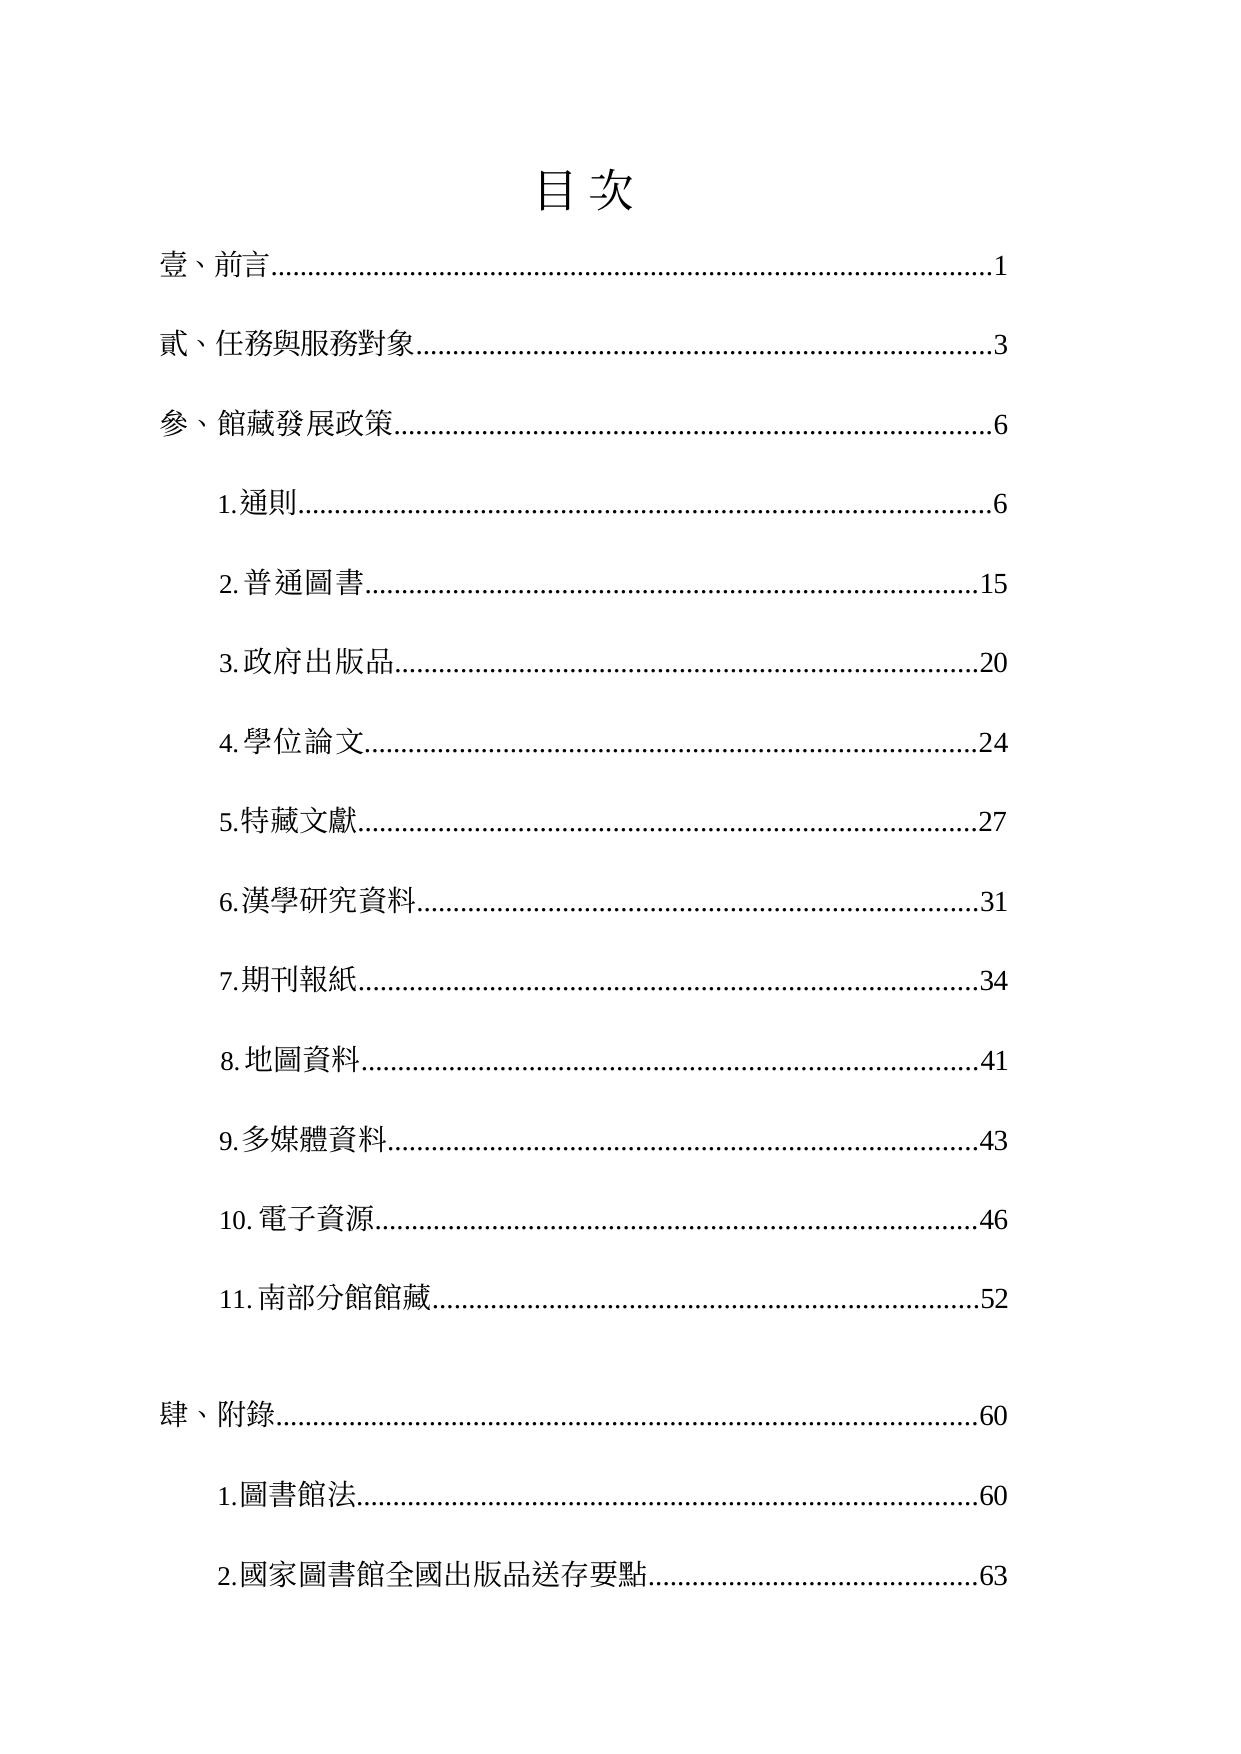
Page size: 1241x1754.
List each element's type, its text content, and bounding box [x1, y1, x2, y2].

list 國家圖書館全國出版品送存要點 63 [217, 1551, 1063, 1593]
list 通則 6 [217, 480, 1063, 522]
list 多媒體資料 43 [219, 1116, 1063, 1158]
list 普通圖書 15 [219, 560, 1063, 602]
list 漢學研究資料 31 [219, 878, 1063, 920]
list 學位論文 24 [219, 719, 1063, 761]
list 政府出版品 20 [219, 639, 1063, 681]
list 南部分館館藏 52 [219, 1275, 1063, 1317]
list 電子資源 46 [219, 1196, 1063, 1238]
text 貳、任務與服務對象 3 [159, 321, 1063, 363]
list 期刊報紙 34 [219, 957, 1063, 999]
list 圖書館法 60 [217, 1472, 1063, 1514]
text 壹、前言 1 [159, 242, 1063, 283]
text 肆、附錄 60 [159, 1392, 1063, 1434]
text 參、館藏發展政策 6 [159, 401, 1063, 442]
list 地圖資料 41 [220, 1037, 1063, 1079]
subtitle 目 次 [148, 160, 1019, 219]
list 特藏文獻 27 [219, 798, 1063, 840]
